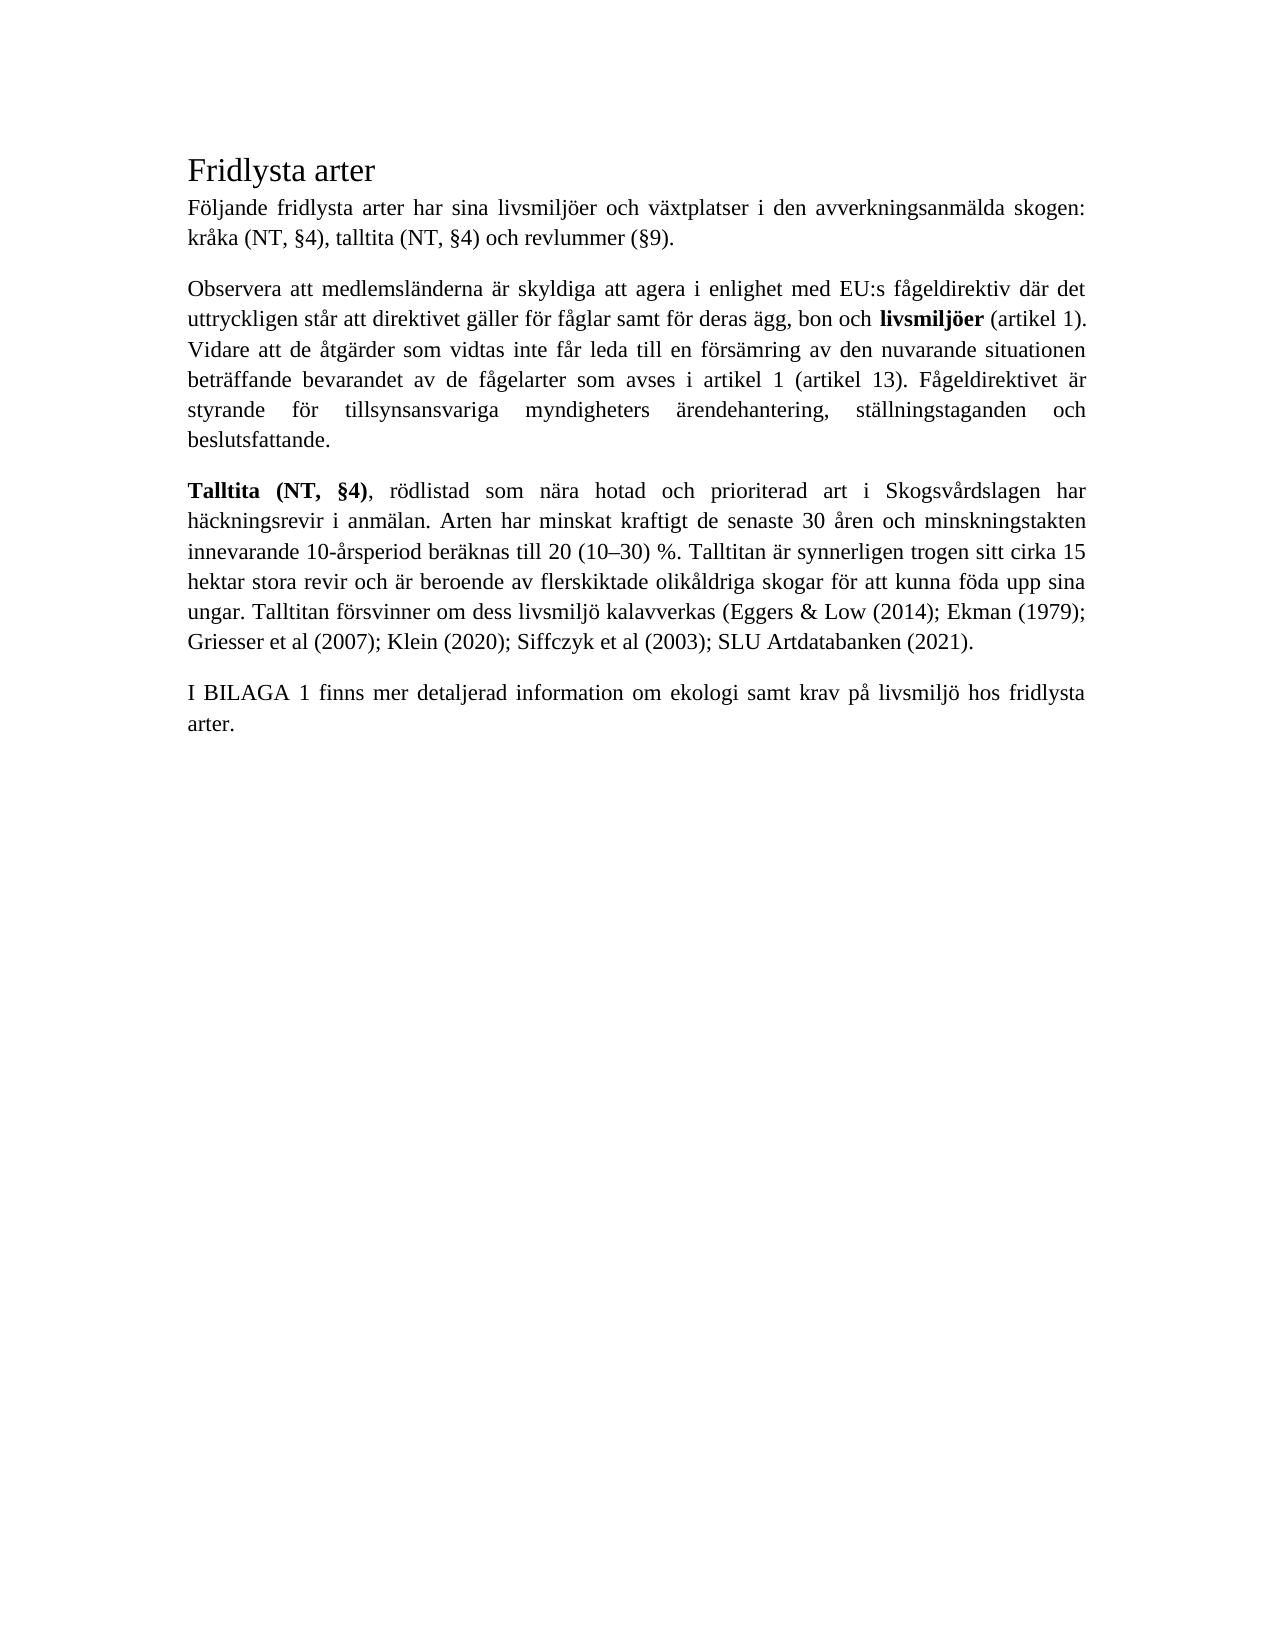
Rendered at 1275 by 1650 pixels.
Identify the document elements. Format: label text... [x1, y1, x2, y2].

text Talltita (NT, §4), rödlistad som nära hotad och prioriterad art i Skogsvårdslagen har häckningsrevir i anmälan. Arten har minskat kraftigt de senaste 30 åren och minskningstakten innevarande 10-årsperiod beräknas till 20 (10–30) %. Talltitan är synnerligen trogen sitt cirka 15 hektar stora revir och är beroende av flerskiktade olikåldriga skogar för att kunna föda upp sina ungar. Talltitan försvinner om dess livsmiljö kalavverkas (Eggers & Low (2014); Ekman (1979); Griesser et al (2007); Klein (2020); Siffczyk et al (2003); SLU Artdatabanken (2021). [187, 477, 1087, 655]
subtitle Fridlysta arter [187, 150, 1087, 188]
text I BILAGA 1 finns mer detaljerad information om ekologi samt krav på livsmiljö hos fridlysta arter. [187, 679, 1087, 736]
text Följande fridlysta arter har sina livsmiljöer och växtplatser i den avverkningsanmälda skogen: kråka (NT, §4), talltita (NT, §4) och revlummer (§9). [187, 194, 1087, 251]
text Observera att medlemsländerna är skyldiga att agera i enlighet med EU:s fågeldirektiv där det uttryckligen står att direktivet gäller för fåglar samt för deras ägg, bon och livsmiljöer (artikel 1). Vidare att de åtgärder som vidtas inte får leda till en försämring av den nuvarande situationen beträffande bevarandet av de fågelarter som avses i artikel 1 (artikel 13). Fågeldirektivet är styrande för tillsynsansvariga myndigheters ärendehantering, ställningstaganden och beslutsfattande. [187, 275, 1087, 453]
